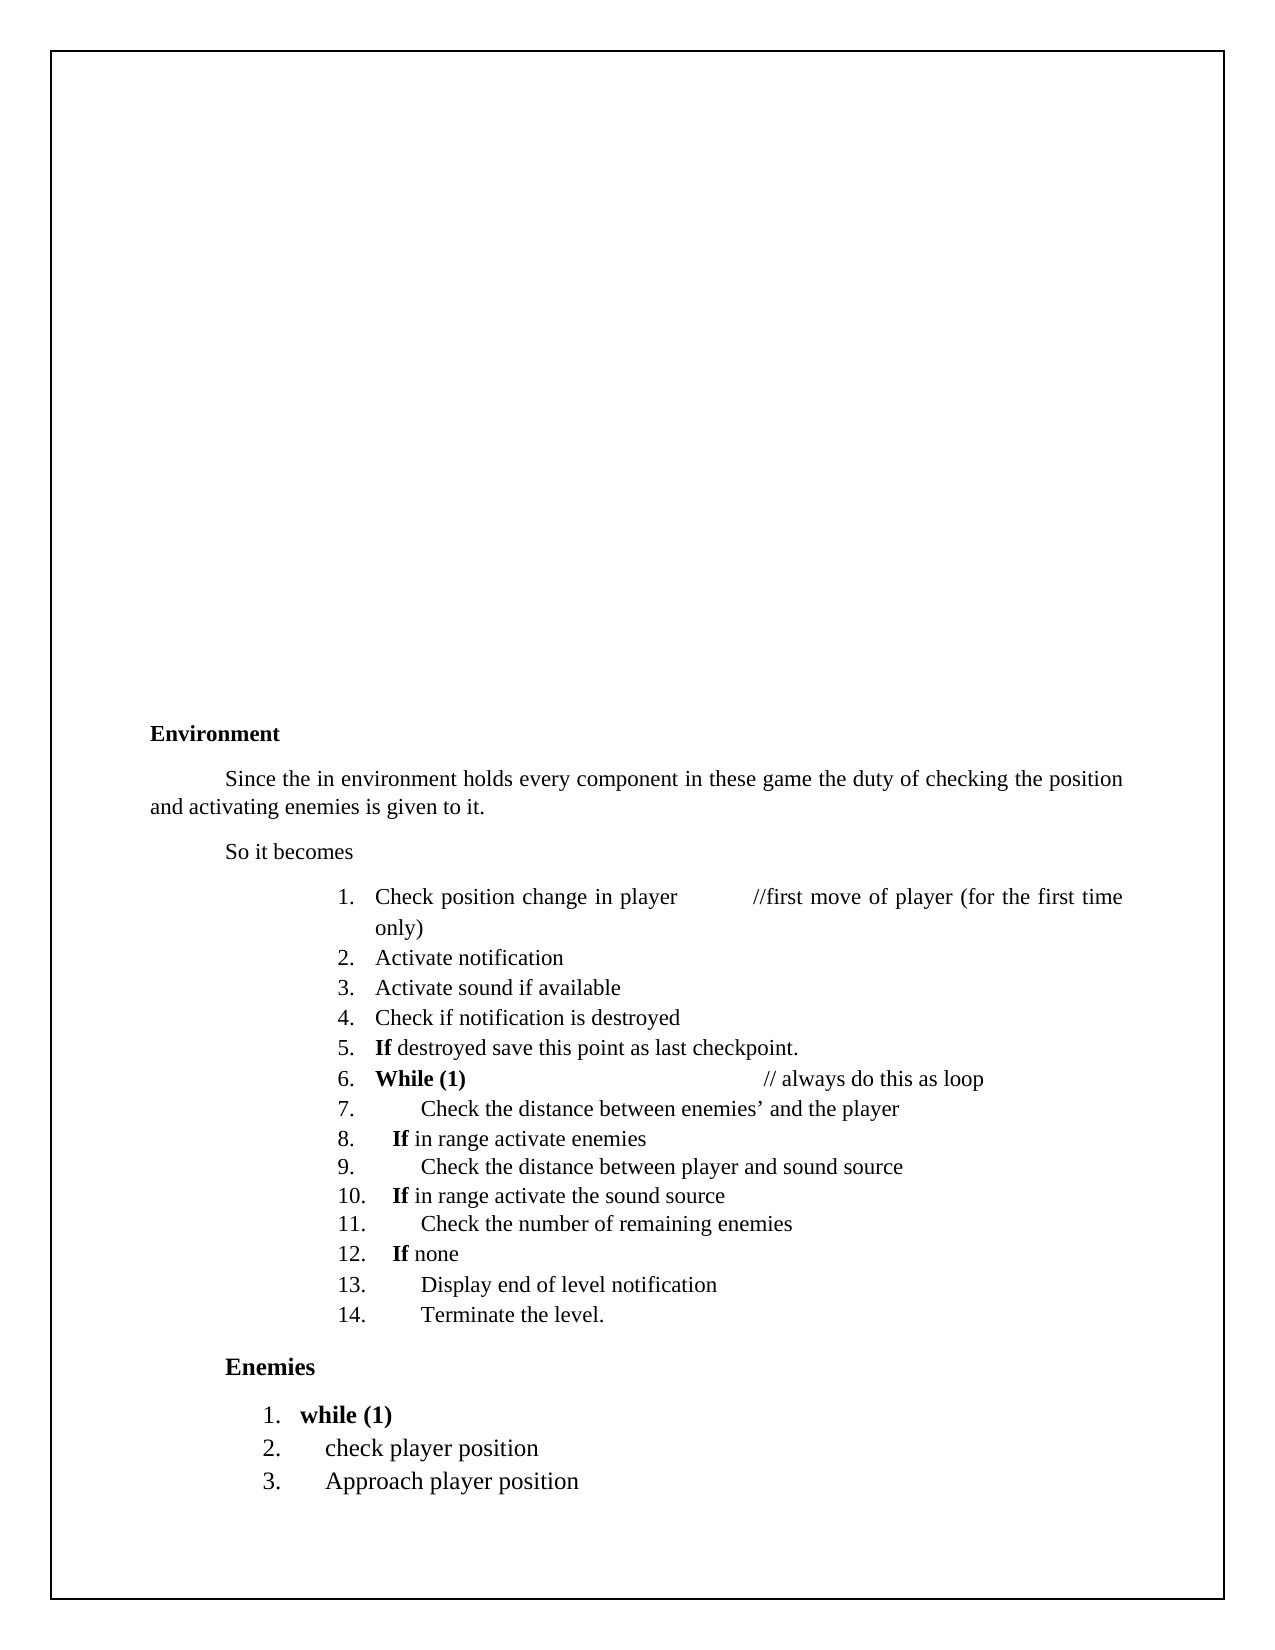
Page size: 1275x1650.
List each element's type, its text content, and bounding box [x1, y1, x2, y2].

list Approach player position [262, 1466, 1125, 1494]
list Check if notification is destroyed [337, 1004, 1125, 1031]
list Check the distance between player and sound source [337, 1153, 1125, 1180]
text Enemies [150, 1352, 1125, 1381]
list If none [337, 1241, 1125, 1267]
list Check the distance between enemies’ and the player [337, 1095, 1125, 1121]
list Activate sound if available [337, 974, 1125, 1000]
text So it becomes [150, 838, 1125, 864]
list If in range activate enemies [337, 1125, 1125, 1151]
list check player position [262, 1433, 1125, 1461]
list Check the number of remaining enemies [337, 1210, 1125, 1237]
text Since the in environment holds every component in these game the duty of checking the position and activating enemies is given to it. [150, 765, 1125, 819]
list Activate notification [337, 944, 1125, 970]
list Terminate the level. [337, 1301, 1125, 1327]
list while (1) [262, 1400, 1125, 1428]
list Check position change in player //first move of player (for the first time only) [337, 883, 1125, 940]
list If in range activate the sound source [337, 1182, 1125, 1208]
text Environment [150, 719, 1125, 746]
list Display end of level notification [337, 1271, 1125, 1297]
list While (1) // always do this as loop [337, 1064, 1125, 1091]
list If destroyed save this point as last checkpoint. [337, 1034, 1125, 1061]
